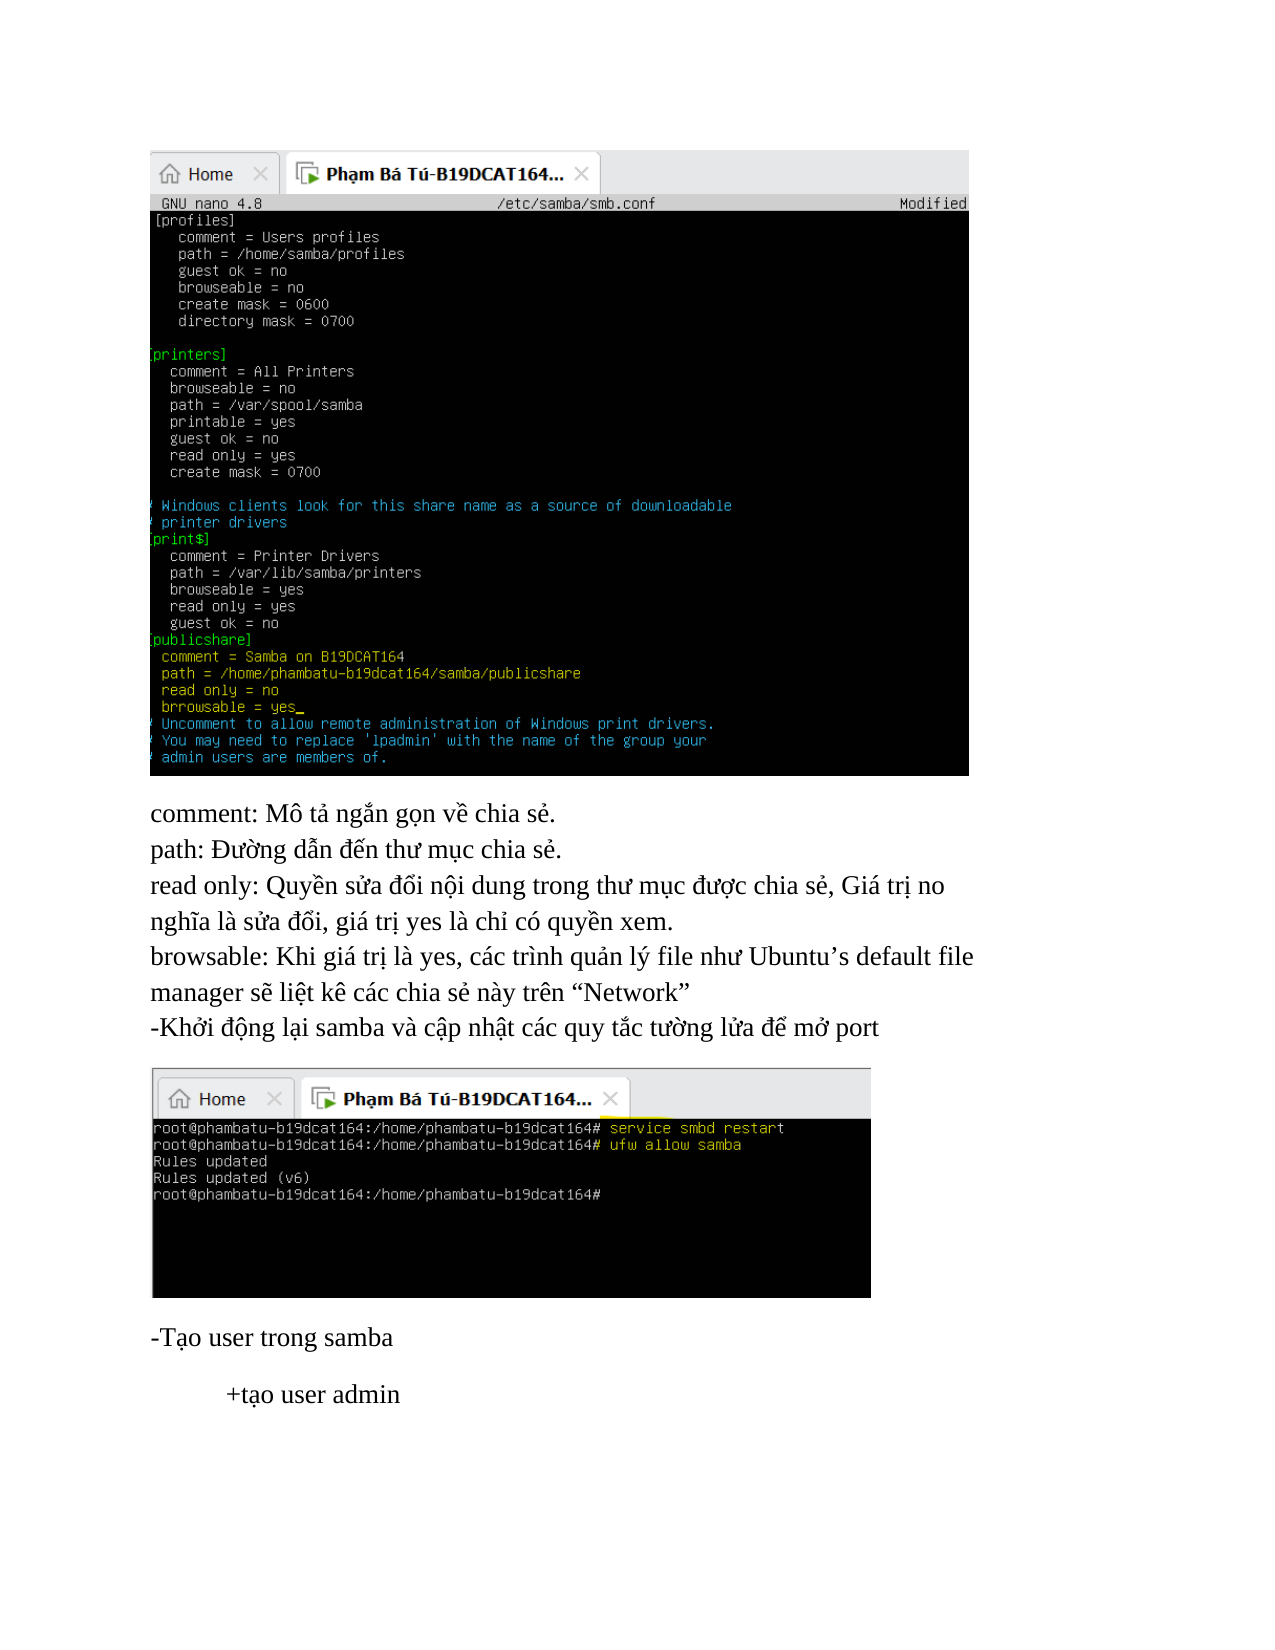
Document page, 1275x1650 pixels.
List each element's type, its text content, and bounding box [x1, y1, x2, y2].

text comment: Mô tả ngắn gọn về chia sẻ. path: Đường dẫn đến thư mục chia sẻ. [150, 797, 608, 864]
picture [150, 150, 969, 776]
text read only: Quyền sửa đổi nội dung trong thư mục được chia sẻ, Giá trị no nghĩa là sửa đổi, giá trị yes là chỉ có quyền xem. [150, 869, 1004, 936]
text -Khởi động lại samba và cập nhật các quy tắc tường lửa để mở port [150, 1012, 1135, 1043]
picture [150, 1067, 871, 1298]
text +tạo user admin [139, 1378, 400, 1409]
text -Tạo user trong samba [139, 1087, 393, 1353]
text browsable: Khi giá trị là yes, các trình quản lý file như Ubuntu’s default file manager sẽ liệt kê các chia sẻ này trên “Network” [150, 940, 1066, 1007]
